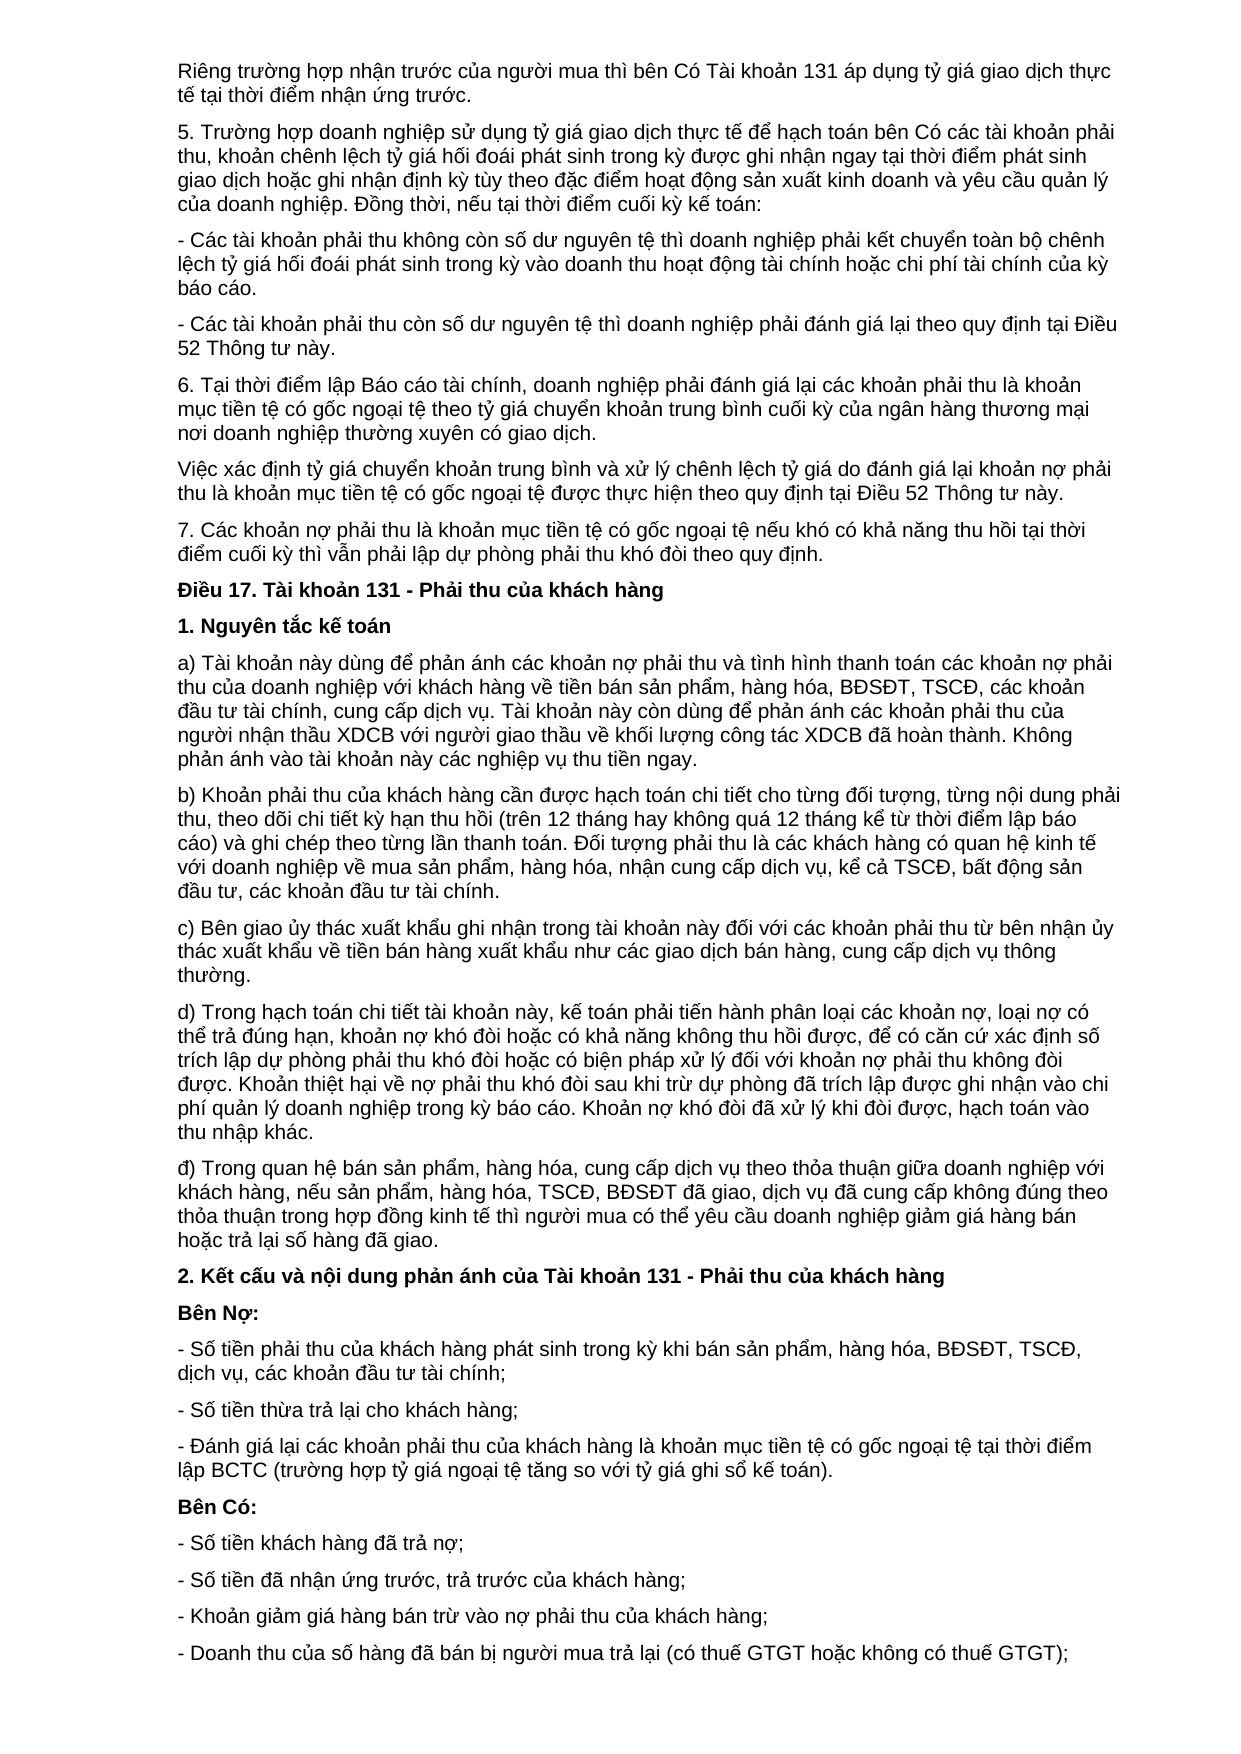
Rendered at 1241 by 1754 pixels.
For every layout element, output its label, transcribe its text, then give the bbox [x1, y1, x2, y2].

text Bên Nợ: [177, 1301, 1122, 1325]
text - Doanh thu của số hàng đã bán bị người mua trả lại (có thuế GTGT hoặc không có thuế GTGT); [177, 1640, 1122, 1664]
text 2. Kết cấu và nội dung phản ánh của Tài khoản 131 - Phải thu của khách hàng [177, 1264, 1122, 1288]
text - Số tiền phải thu của khách hàng phát sinh trong kỳ khi bán sản phẩm, hàng hóa, BĐSĐT, TSCĐ, dịch vụ, các khoản đầu tư tài chính; [177, 1337, 1122, 1385]
text - Số tiền thừa trả lại cho khách hàng; [177, 1398, 1122, 1422]
text Riêng trường hợp nhận trước của người mua thì bên Có Tài khoản 131 áp dụng tỷ giá giao dịch thực tế tại thời điểm nhận ứng trước. [177, 59, 1122, 107]
text - Đánh giá lại các khoản phải thu của khách hàng là khoản mục tiền tệ có gốc ngoại tệ tại thời điểm lập BCTC (trường hợp tỷ giá ngoại tệ tăng so với tỷ giá ghi sổ kế toán). [177, 1434, 1122, 1482]
text 1. Nguyên tắc kế toán [177, 614, 1122, 638]
text 6. Tại thời điểm lập Báo cáo tài chính, doanh nghiệp phải đánh giá lại các khoản phải thu là khoản mục tiền tệ có gốc ngoại tệ theo tỷ giá chuyển khoản trung bình cuối kỳ của ngân hàng thương mại nơi doanh nghiệp thường xuyên có giao dịch. [177, 373, 1122, 444]
text Bên Có: [177, 1494, 1122, 1518]
text Điều 17. Tài khoản 131 - Phải thu của khách hàng [177, 578, 1122, 602]
text - Các tài khoản phải thu còn số dư nguyên tệ thì doanh nghiệp phải đánh giá lại theo quy định tại Điều 52 Thông tư này. [177, 312, 1122, 360]
text a) Tài khoản này dùng để phản ánh các khoản nợ phải thu và tình hình thanh toán các khoản nợ phải thu của doanh nghiệp với khách hàng về tiền bán sản phẩm, hàng hóa, BĐSĐT, TSCĐ, các khoản đầu tư tài chính, cung cấp dịch vụ. Tài khoản này còn dùng để phản ánh các khoản phải thu của người nhận thầu XDCB với người giao thầu về khối lượng công tác XDCB đã hoàn thành. Không phản ánh vào tài khoản này các nghiệp vụ thu tiền ngay. [177, 651, 1122, 771]
text đ) Trong quan hệ bán sản phẩm, hàng hóa, cung cấp dịch vụ theo thỏa thuận giữa doanh nghiệp với khách hàng, nếu sản phẩm, hàng hóa, TSCĐ, BĐSĐT đã giao, dịch vụ đã cung cấp không đúng theo thỏa thuận trong hợp đồng kinh tế thì người mua có thể yêu cầu doanh nghiệp giảm giá hàng bán hoặc trả lại số hàng đã giao. [177, 1156, 1122, 1252]
text - Số tiền đã nhận ứng trước, trả trước của khách hàng; [177, 1567, 1122, 1591]
text - Các tài khoản phải thu không còn số dư nguyên tệ thì doanh nghiệp phải kết chuyển toàn bộ chênh lệch tỷ giá hối đoái phát sinh trong kỳ vào doanh thu hoạt động tài chính hoặc chi phí tài chính của kỳ báo cáo. [177, 228, 1122, 300]
text - Khoản giảm giá hàng bán trừ vào nợ phải thu của khách hàng; [177, 1604, 1122, 1628]
text c) Bên giao ủy thác xuất khẩu ghi nhận trong tài khoản này đối với các khoản phải thu từ bên nhận ủy thác xuất khẩu về tiền bán hàng xuất khẩu như các giao dịch bán hàng, cung cấp dịch vụ thông thường. [177, 915, 1122, 987]
text 5. Trường hợp doanh nghiệp sử dụng tỷ giá giao dịch thực tế để hạch toán bên Có các tài khoản phải thu, khoản chênh lệch tỷ giá hối đoái phát sinh trong kỳ được ghi nhận ngay tại thời điểm phát sinh giao dịch hoặc ghi nhận định kỳ tùy theo đặc điểm hoạt động sản xuất kinh doanh và yêu cầu quản lý của doanh nghiệp. Đồng thời, nếu tại thời điểm cuối kỳ kế toán: [177, 119, 1122, 215]
text - Số tiền khách hàng đã trả nợ; [177, 1531, 1122, 1555]
text 7. Các khoản nợ phải thu là khoản mục tiền tệ có gốc ngoại tệ nếu khó có khả năng thu hồi tại thời điểm cuối kỳ thì vẫn phải lập dự phòng phải thu khó đòi theo quy định. [177, 517, 1122, 565]
text d) Trong hạch toán chi tiết tài khoản này, kế toán phải tiến hành phân loại các khoản nợ, loại nợ có thể trả đúng hạn, khoản nợ khó đòi hoặc có khả năng không thu hồi được, để có căn cứ xác định số trích lập dự phòng phải thu khó đòi hoặc có biện pháp xử lý đối với khoản nợ phải thu không đòi được. Khoản thiệt hại về nợ phải thu khó đòi sau khi trừ dự phòng đã trích lập được ghi nhận vào chi phí quản lý doanh nghiệp trong kỳ báo cáo. Khoản nợ khó đòi đã xử lý khi đòi được, hạch toán vào thu nhập khác. [177, 1000, 1122, 1143]
text Việc xác định tỷ giá chuyển khoản trung bình và xử lý chênh lệch tỷ giá do đánh giá lại khoản nợ phải thu là khoản mục tiền tệ có gốc ngoại tệ được thực hiện theo quy định tại Điều 52 Thông tư này. [177, 457, 1122, 505]
text b) Khoản phải thu của khách hàng cần được hạch toán chi tiết cho từng đối tượng, từng nội dung phải thu, theo dõi chi tiết kỳ hạn thu hồi (trên 12 tháng hay không quá 12 tháng kể từ thời điểm lập báo cáo) và ghi chép theo từng lần thanh toán. Đối tượng phải thu là các khách hàng có quan hệ kinh tế với doanh nghiệp về mua sản phẩm, hàng hóa, nhận cung cấp dịch vụ, kể cả TSCĐ, bất động sản đầu tư, các khoản đầu tư tài chính. [177, 783, 1122, 903]
